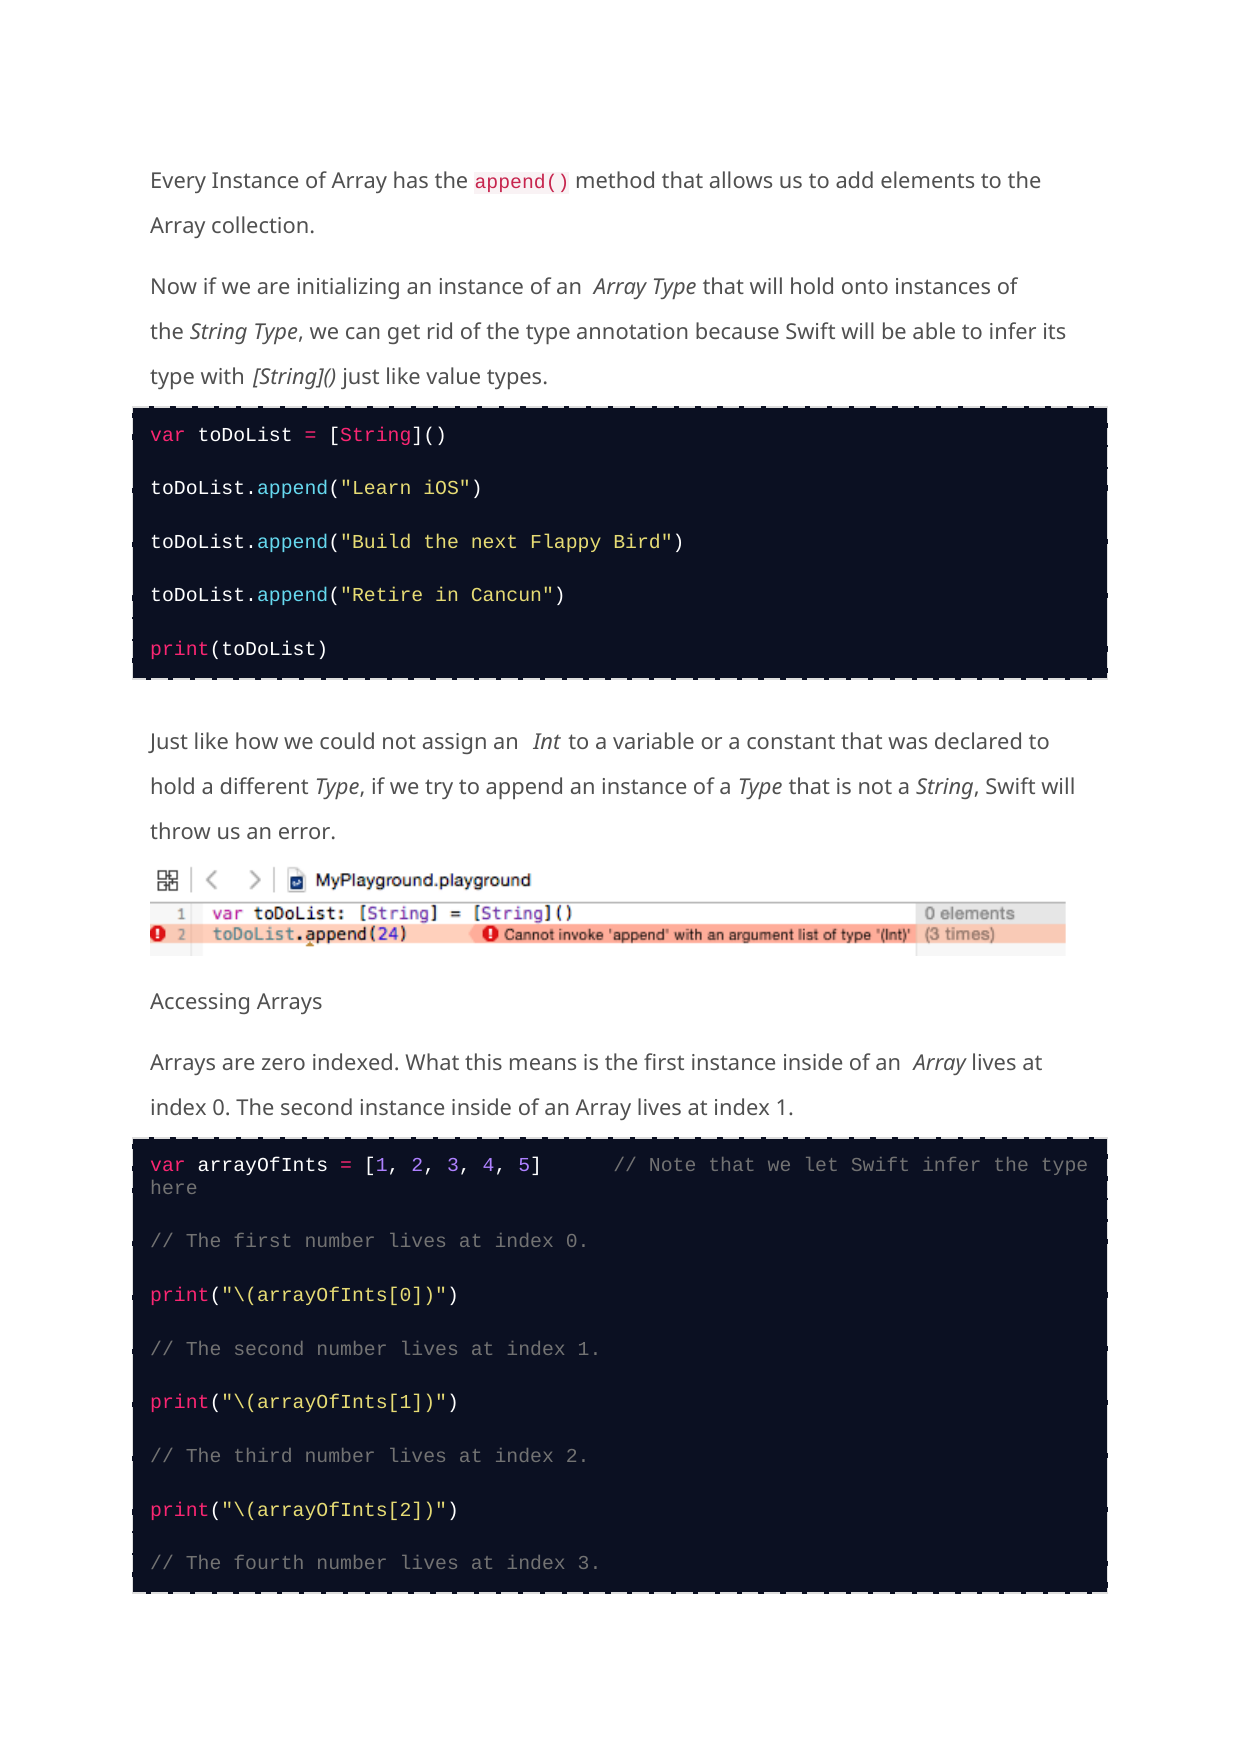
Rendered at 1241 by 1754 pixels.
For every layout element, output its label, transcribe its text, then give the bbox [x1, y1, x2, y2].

text var toDoList = [String]() [132, 406, 1108, 447]
text print("\(arrayOfInts[2])") [132, 1481, 1108, 1522]
text toDoList.append("Retire in Cancun") [132, 567, 1108, 608]
text print(toDoList) [132, 621, 1108, 680]
text Now if we are initializing an instance of an Array Type that will hold onto instances of the String Type, we can get rid of the type annotation because Swift will be able to infer its type with [String]() just like value types. [150, 256, 1090, 391]
text Every Instance of Array has the append() method that allows us to add elements to the Array collection. [150, 150, 1090, 240]
text var arrayOfInts = [1, 2, 3, 4, 5] // Note that we let Swift infer the type here [132, 1137, 1108, 1200]
text print("\(arrayOfInts[0])") [132, 1267, 1108, 1307]
text Accessing Arrays [150, 971, 1090, 1016]
text // The second number lives at index 1. [132, 1320, 1108, 1361]
text // The fourth number lives at index 3. [132, 1535, 1108, 1594]
text toDoList.append("Learn iOS") [132, 460, 1108, 501]
text // The first number lives at index 0. [132, 1213, 1108, 1254]
text Arrays are zero indexed. What this means is the first instance inside of an Array lives at index 0. The second instance inside of an Array lives at index 1. [150, 1031, 1090, 1121]
text print("\(arrayOfInts[1])") [132, 1374, 1108, 1415]
picture [150, 861, 1066, 956]
text // The third number lives at index 2. [132, 1428, 1108, 1468]
text Just like how we could not assign an Int to a variable or a constant that was declared to hold a different Type, if we try to append an instance of a Type that is not a String, Swift will throw us an error. [150, 711, 1090, 846]
text toDoList.append("Build the next Flappy Bird") [132, 513, 1108, 554]
